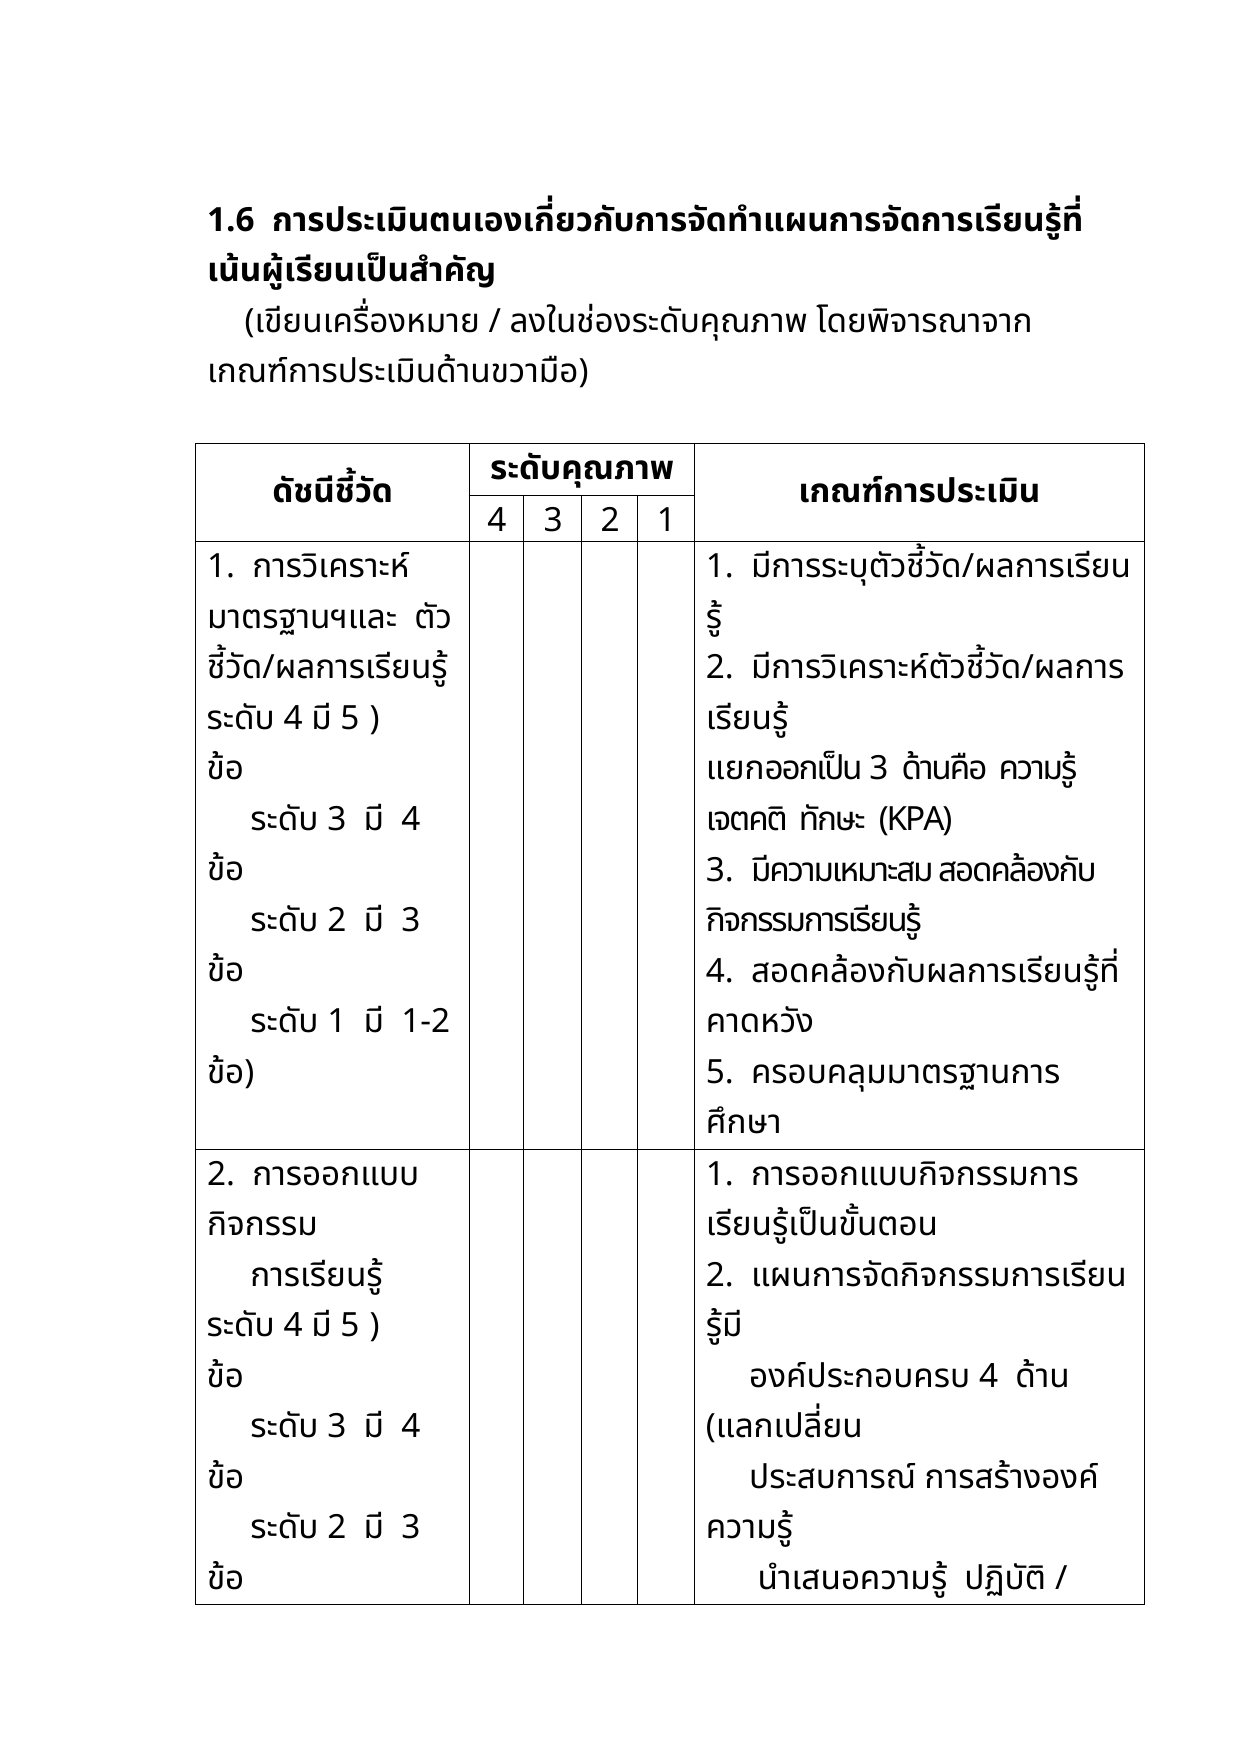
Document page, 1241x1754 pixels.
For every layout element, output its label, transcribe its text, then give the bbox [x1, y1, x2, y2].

table_cell 2 [582, 496, 637, 541]
table_cell [638, 542, 694, 1148]
table_cell 1. การวิเคราะห์ มาตรฐานฯและ ตัวชี้วัด/ผลการเรียนรู้ (ระดับ 4 มี 5 ข้อ ระดับ 3 มี 4 ข้อ ระดับ 2 มี 3 ข้อ ระดับ 1 มี 1-2 ข้อ) [196, 542, 469, 1148]
table_cell 4 [470, 496, 523, 541]
text (เขียนเครื่องหมาย / ลงในช่องระดับคุณภาพ โดยพิจารณาจากเกณฑ์การประเมินด้านขวามือ) [207, 296, 1093, 398]
table_cell 3 [524, 496, 581, 541]
table_cell 1 [638, 496, 694, 541]
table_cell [196, 1150, 469, 1604]
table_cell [695, 1150, 1144, 1604]
table_cell [470, 542, 523, 1148]
table_cell [582, 1150, 637, 1604]
table_cell 1. มีการระบุตัวชี้วัด/ผลการเรียนรู้ 2. มีการวิเคราะห์ตัวชี้วัด/ผลการเรียนรู้ แยกออกเป็น 3 ด้านคือ ความรู้ เจตคติ ทักษะ (KPA) 3. มีความเหมาะสม สอดคล้องกับกิจกรรมการเรียนรู้ 4. สอดคล้องกับผลการเรียนรู้ที่คาดหวัง 5. ครอบคลุมมาตรฐานการศึกษา [695, 542, 1144, 1148]
table_cell [524, 542, 581, 1148]
table_header ดัชนีชี้วัด [196, 444, 469, 541]
table_cell [582, 542, 637, 1148]
table_header ระดับคุณภาพ [470, 444, 694, 494]
text 1.6 การประเมินตนเองเกี่ยวกับการจัดทำแผนการจัดการเรียนรู้ที่เน้นผู้เรียนเป็นสำคัญ [207, 195, 1093, 296]
table_cell [524, 1150, 581, 1604]
table_cell [470, 1150, 523, 1604]
table_cell [638, 1150, 694, 1604]
table_header เกณฑ์การประเมิน [695, 444, 1144, 541]
